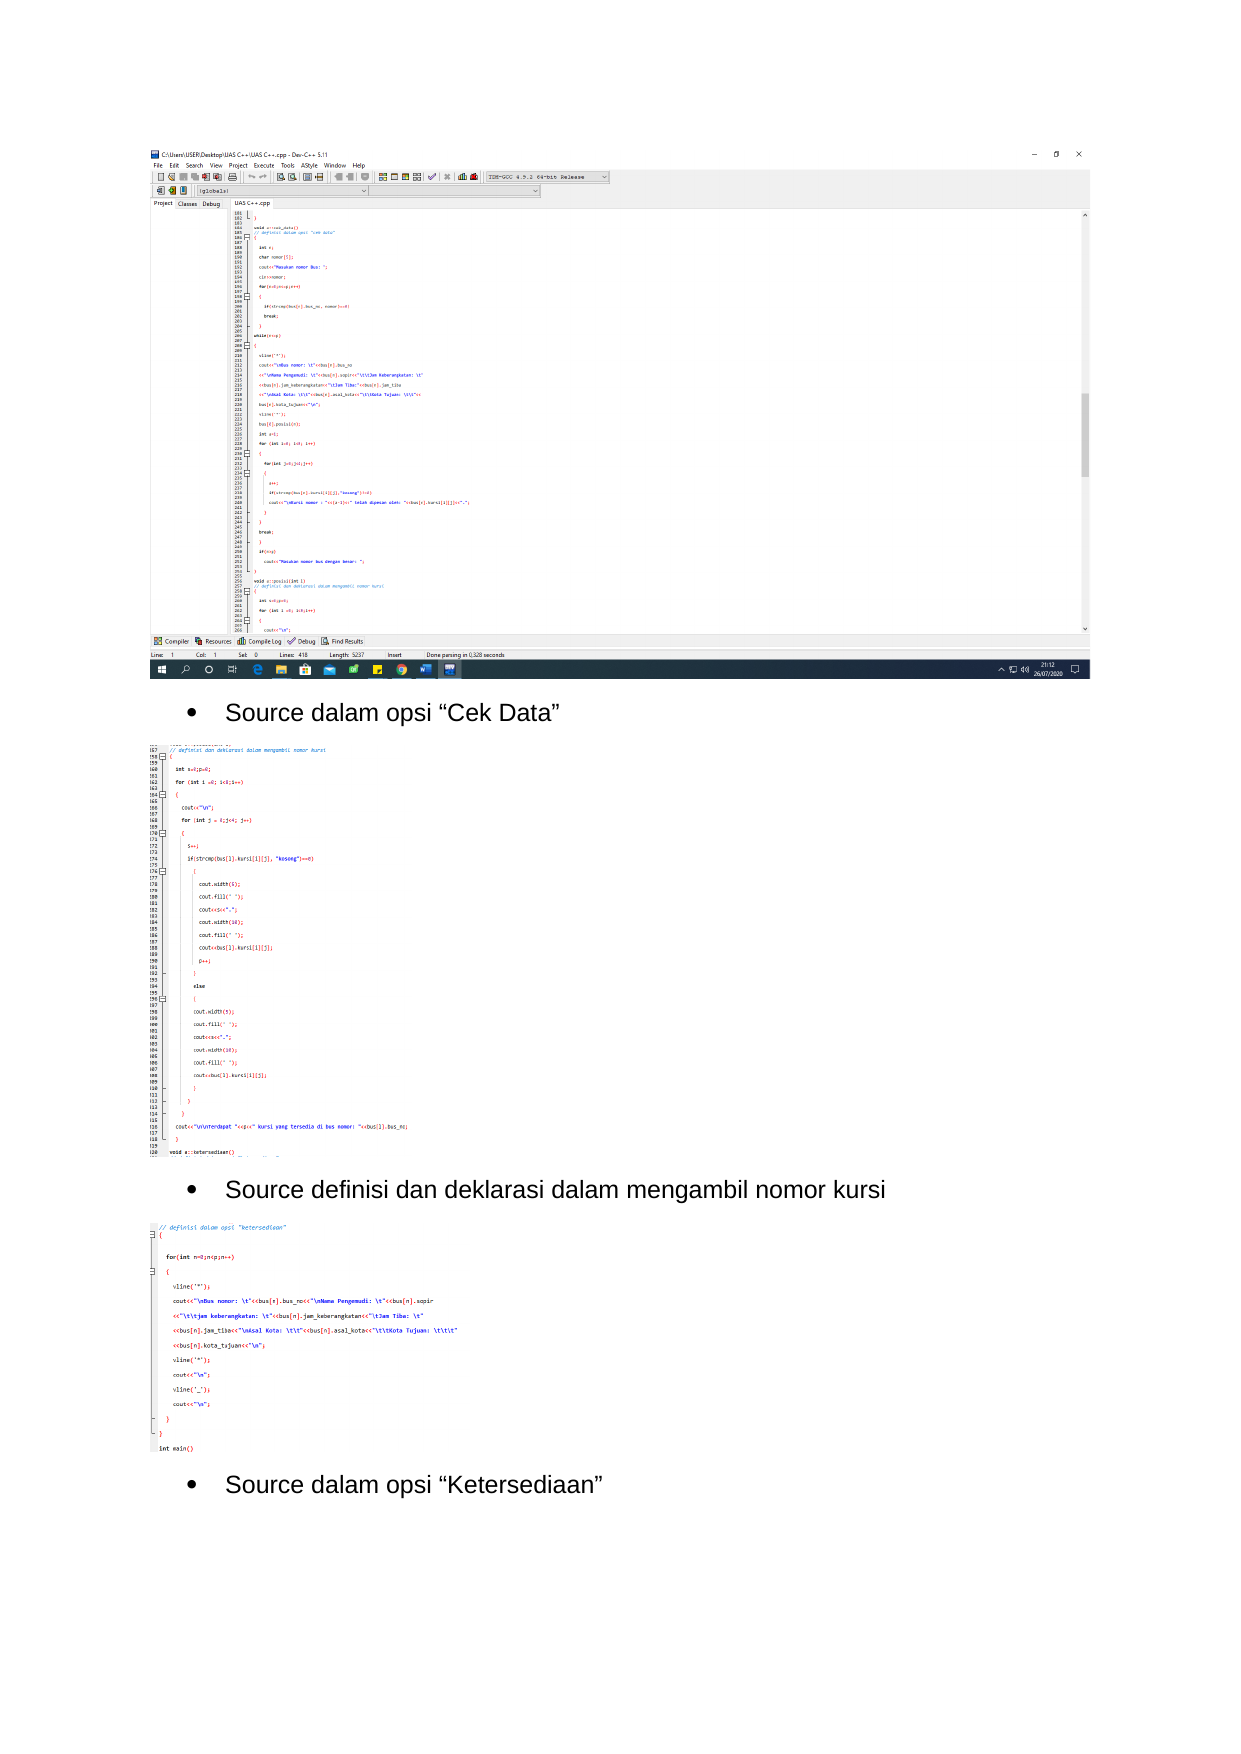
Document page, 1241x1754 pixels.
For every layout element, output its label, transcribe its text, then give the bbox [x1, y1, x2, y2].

picture [150, 745, 413, 1157]
picture [150, 150, 1091, 679]
list Source definisi dan deklarasi dalam mengambil nomor kursi [187, 1175, 1090, 1204]
list Source dalam opsi “Ketersediaan” [187, 1470, 1090, 1499]
list Source dalam opsi “Cek Data” [187, 698, 1090, 727]
picture [150, 1223, 471, 1452]
